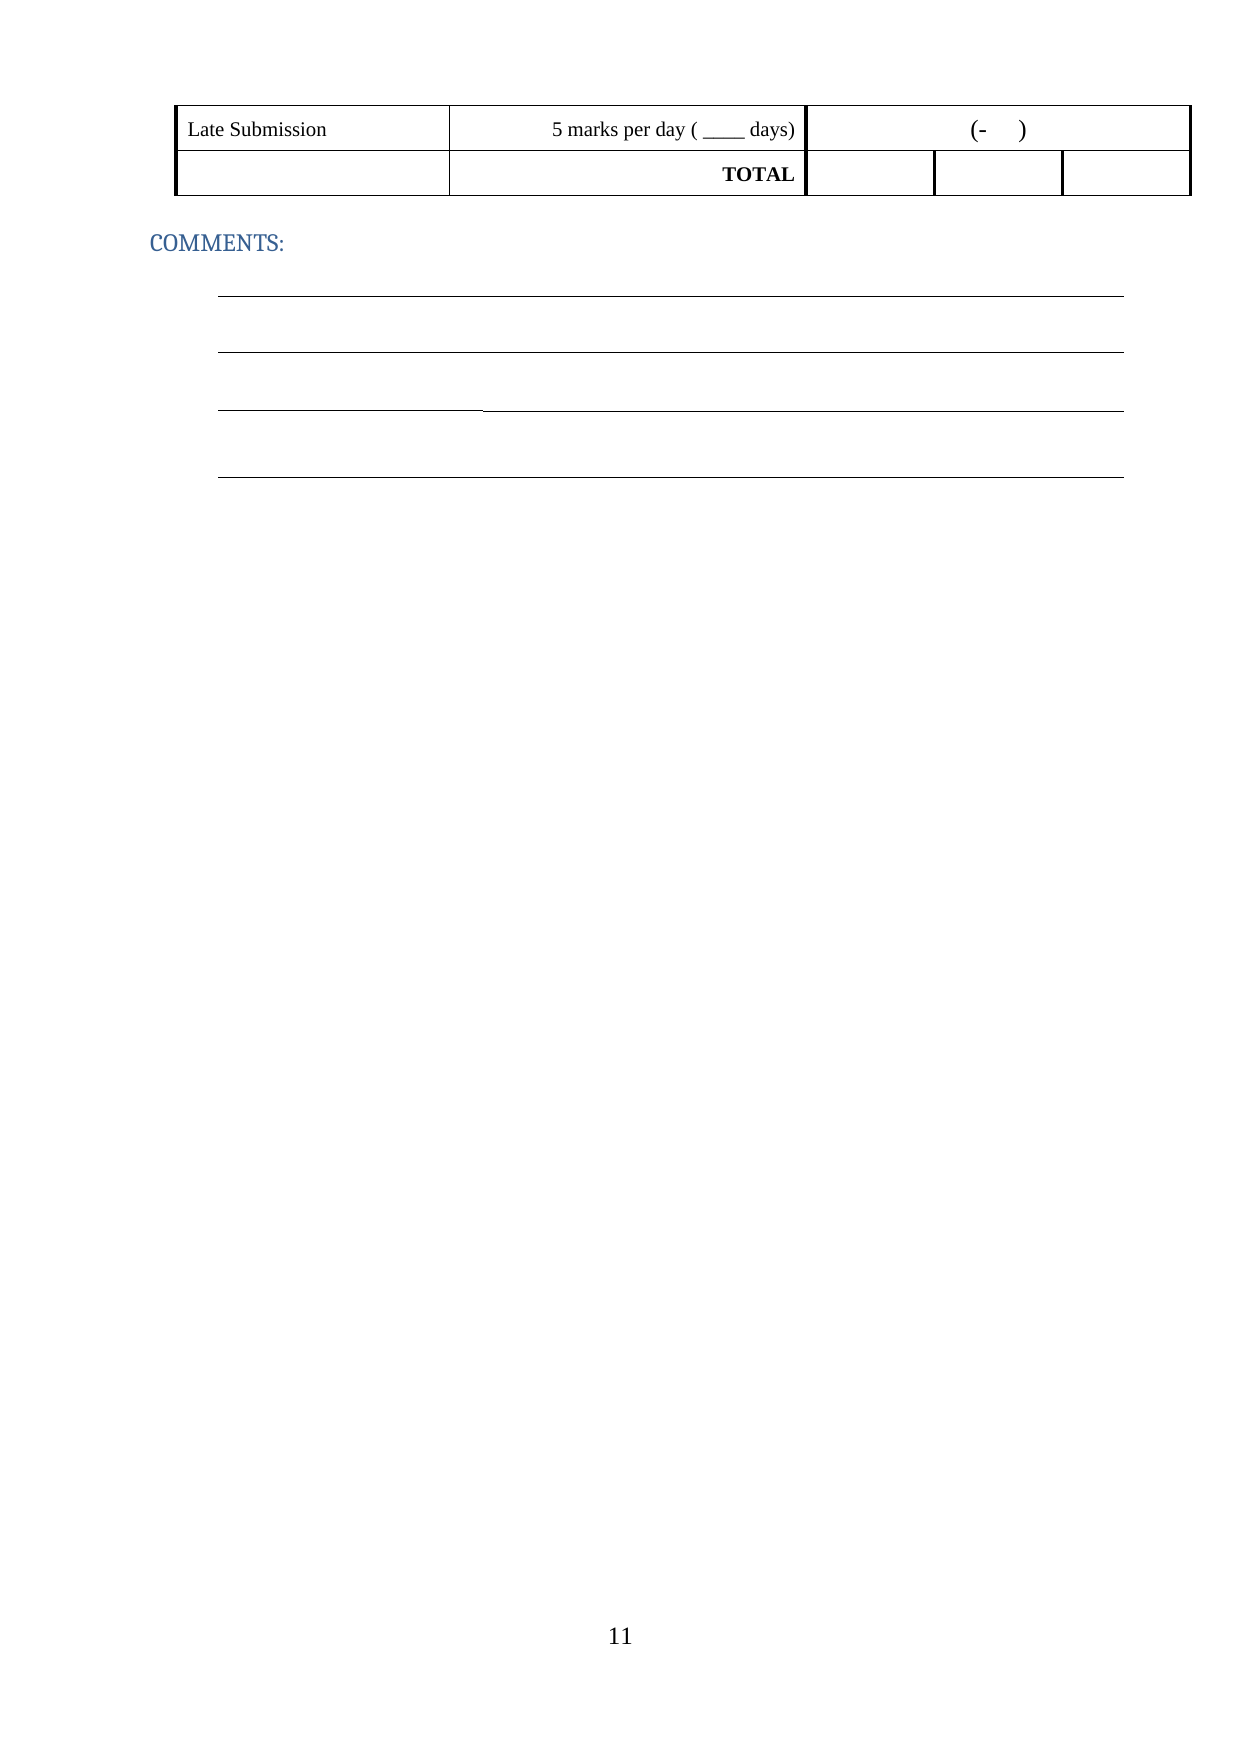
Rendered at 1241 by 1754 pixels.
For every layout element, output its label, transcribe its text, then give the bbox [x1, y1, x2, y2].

table_cell [936, 151, 1061, 195]
table_cell Late Submission [178, 106, 449, 150]
table_cell (- ) [808, 106, 1189, 150]
subtitle COMMENTS: [150, 229, 1090, 258]
table_cell [808, 151, 933, 195]
table_cell 5 marks per day ( ____ days) [450, 106, 804, 150]
table_cell [1064, 151, 1189, 195]
table_cell TOTAL [450, 151, 804, 195]
table_cell [178, 151, 449, 195]
